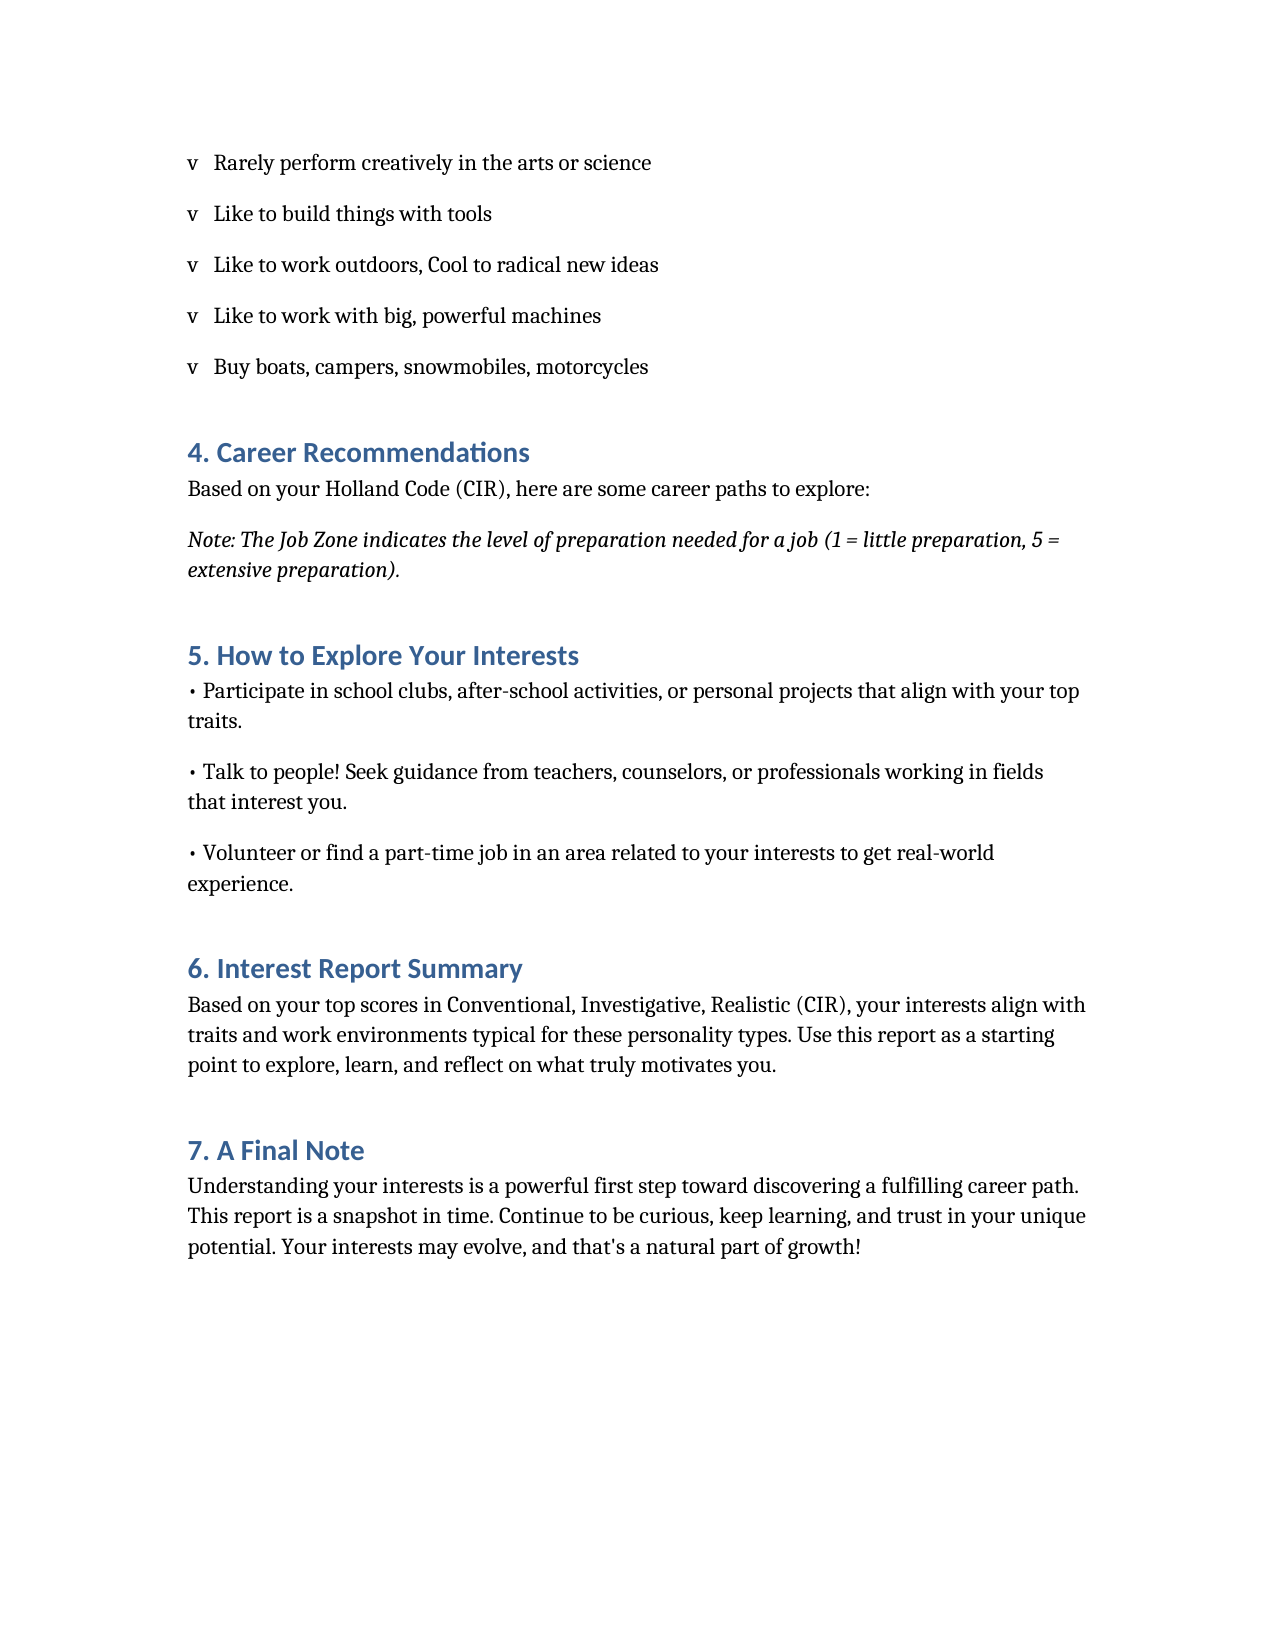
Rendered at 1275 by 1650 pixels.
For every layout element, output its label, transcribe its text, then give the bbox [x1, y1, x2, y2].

text Based on your Holland Code (CIR), here are some career paths to explore: [187, 475, 1087, 502]
text • Talk to people! Seek guidance from teachers, counselors, or professionals working in fields that interest you. [187, 759, 1087, 816]
text • Volunteer or find a part-time job in an area related to your interests to get real-world experience. [187, 840, 1087, 897]
subtitle 7. A Final Note [187, 1132, 1087, 1168]
text v Rarely perform creatively in the arts or science [187, 150, 1087, 176]
text v Like to build things with tools [187, 201, 1087, 227]
text • Participate in school clubs, after-school activities, or personal projects that align with your top traits. [187, 678, 1087, 734]
text Understanding your interests is a powerful first step toward discovering a fulfilling career path. This report is a snapshot in time. Continue to be curious, keep learning, and trust in your unique potential. Your interests may evolve, and that's a natural part of growth! [187, 1173, 1087, 1260]
text Note: The Job Zone indicates the level of preparation needed for a job (1 = little preparation, 5 = extensive preparation). [187, 526, 1087, 583]
text v Like to work with big, powerful machines [187, 303, 1087, 329]
subtitle 4. Career Recommendations [187, 434, 1087, 470]
text v Buy boats, campers, snowmobiles, motorcycles [187, 354, 1087, 381]
subtitle 6. Interest Report Summary [187, 951, 1087, 986]
subtitle 5. How to Explore Your Interests [187, 637, 1087, 672]
text v Like to work outdoors, Cool to radical new ideas [187, 252, 1087, 278]
text Based on your top scores in Conventional, Investigative, Realistic (CIR), your interests align with traits and work environments typical for these personality types. Use this report as a starting point to explore, learn, and reflect on what truly motivates you. [187, 992, 1087, 1078]
